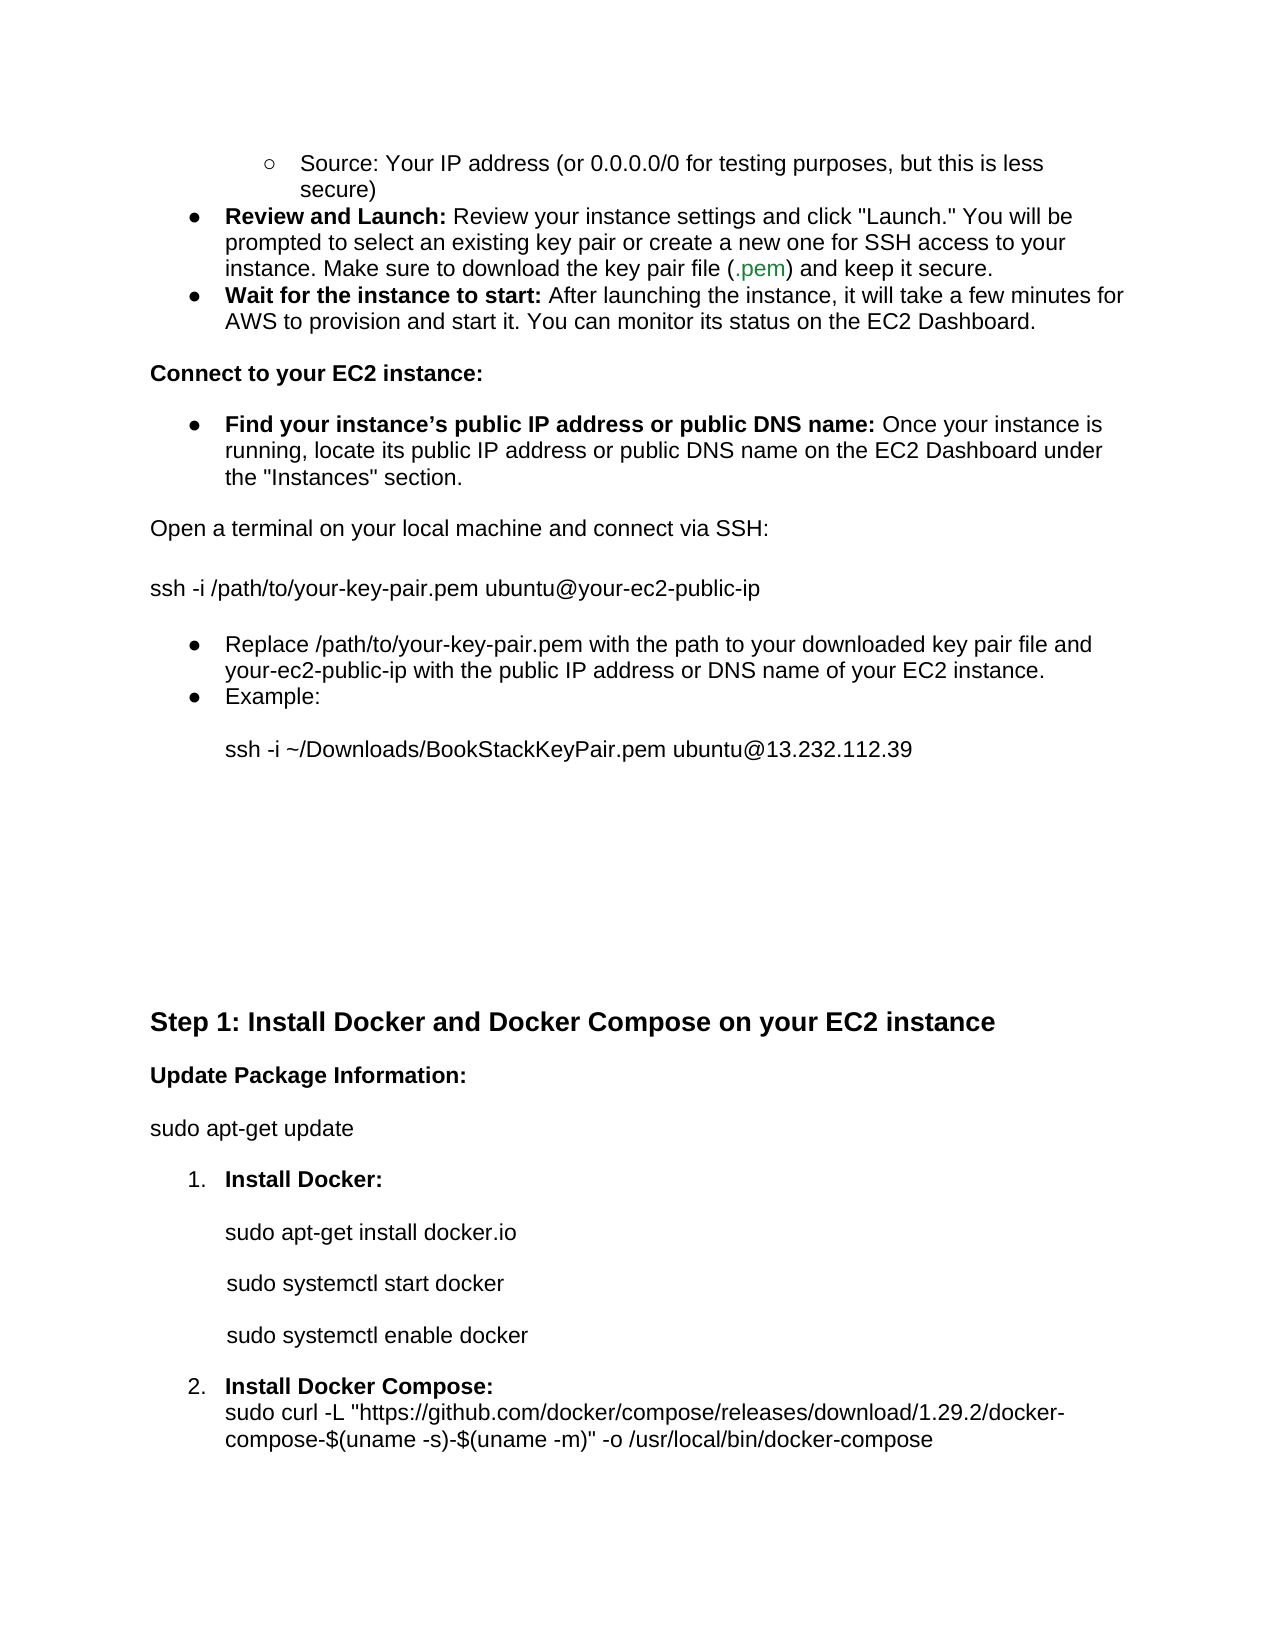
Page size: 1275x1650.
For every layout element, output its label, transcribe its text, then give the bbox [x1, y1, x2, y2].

list Review and Launch: Review your instance settings and click "Launch." You will be prompted to select an existing key pair or create a new one for SSH access to your instance. Make sure to download the key pair file (.pem) and keep it secure. [187, 203, 1125, 282]
list Replace /path/to/your-key-pair.pem with the path to your downloaded key pair file and your-ec2-public-ip with the public IP address or DNS name of your EC2 instance. [187, 631, 1125, 683]
text Open a terminal on your local machine and connect via SSH: ssh -i /path/to/your-key-pair.pem ubuntu@your-ec2-public-ip [150, 515, 1125, 602]
subtitle Step 1: Install Docker and Docker Compose on your EC2 instance [150, 1006, 1125, 1037]
list Find your instance’s public IP address or public DNS name: Once your instance is running, locate its public IP address or public DNS name on the EC2 Dashboard under the "Instances" section. [187, 411, 1125, 490]
text sudo systemctl enable docker [150, 1322, 1125, 1348]
list Example: ssh -i ~/Downloads/BookStackKeyPair.pem ubuntu@13.232.112.39 [187, 683, 1125, 762]
list Source: Your IP address (or 0.0.0.0/0 for testing purposes, but this is less secure) [262, 150, 1125, 203]
list Wait for the instance to start: After launching the instance, it will take a few minutes for AWS to provision and start it. You can monitor its status on the EC2 Dashboard. [187, 282, 1125, 334]
text Update Package Information: sudo apt-get update [150, 1062, 1125, 1141]
list Install Docker Compose: sudo curl -L "https://github.com/docker/compose/releases/download/1.29.2/docker-compose-$(uname -s)-$(uname -m)" -o /usr/local/bin/docker-compose [187, 1373, 1125, 1452]
list Install Docker: sudo apt-get install docker.io [187, 1166, 1125, 1245]
text Connect to your EC2 instance: [150, 359, 1125, 386]
text sudo systemctl start docker [150, 1270, 1125, 1297]
